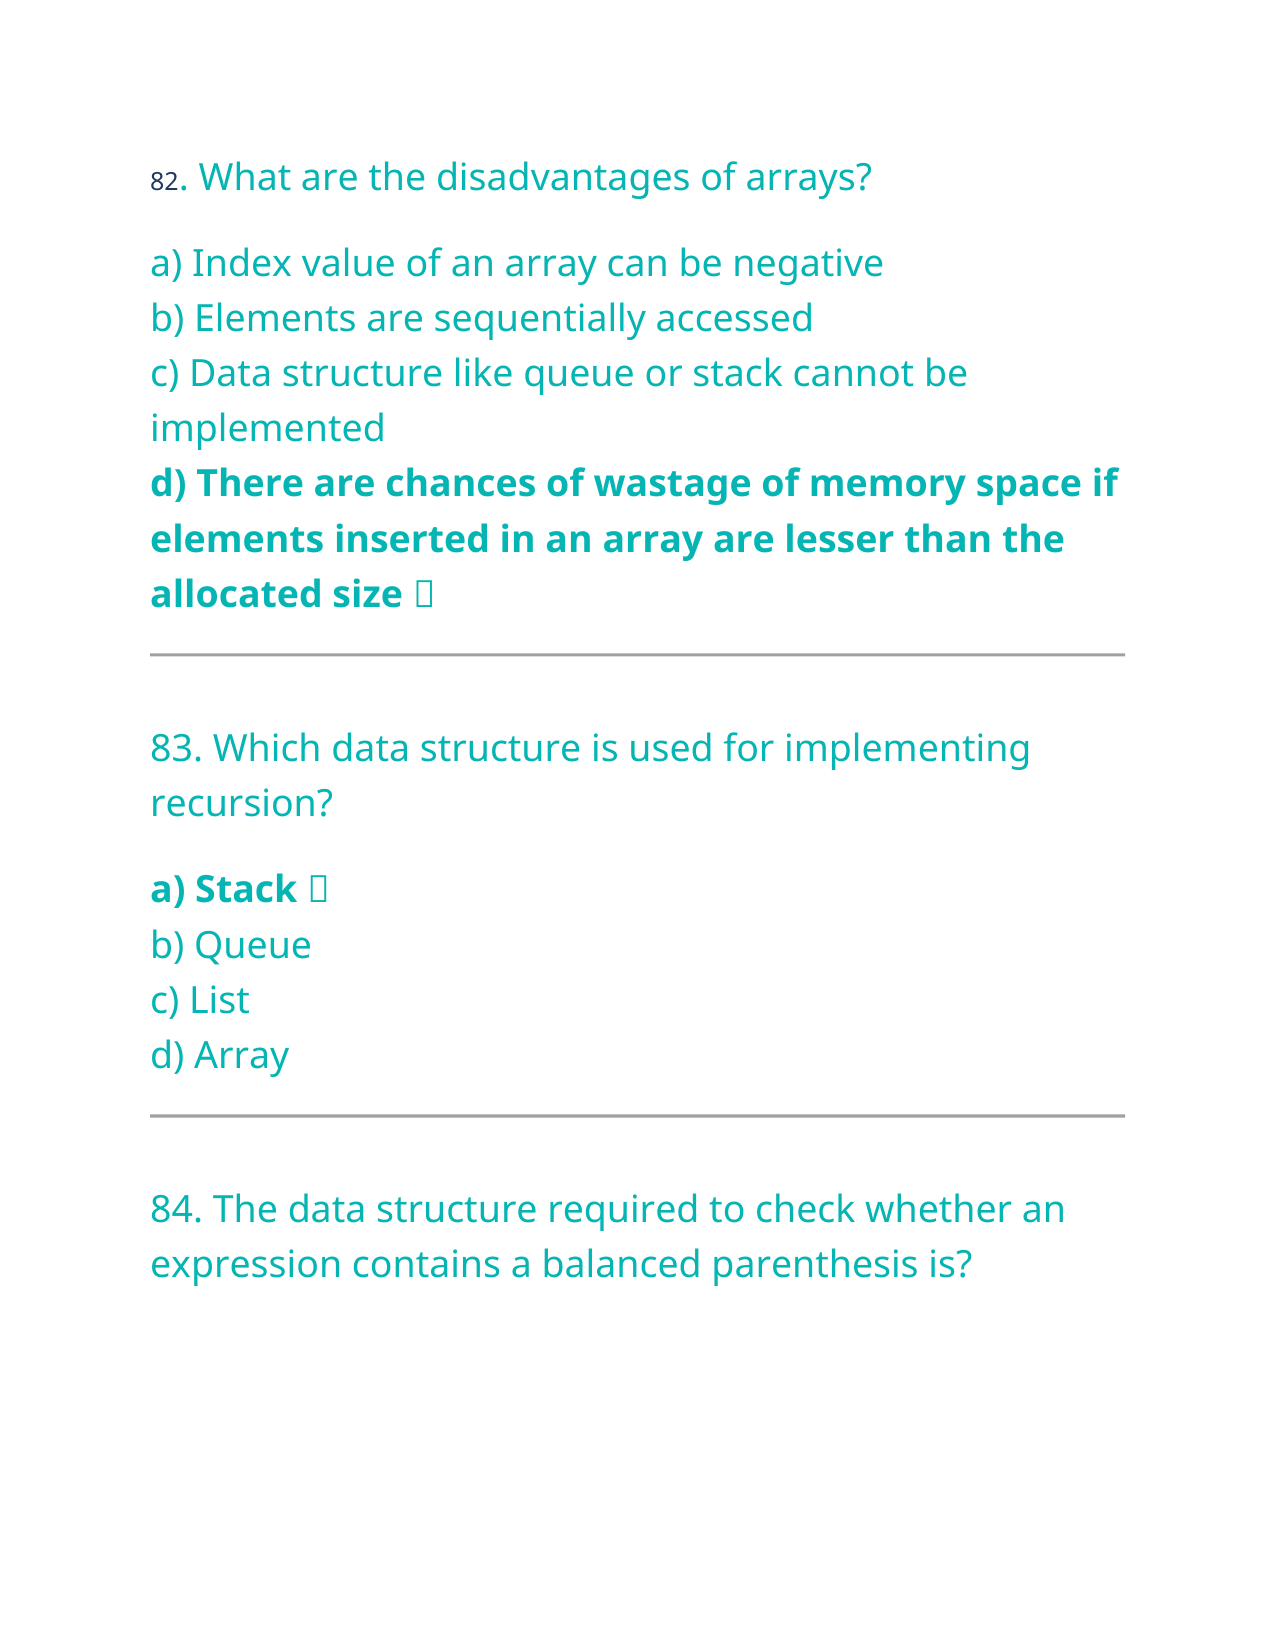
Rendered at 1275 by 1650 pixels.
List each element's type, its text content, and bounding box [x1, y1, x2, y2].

subtitle a) Index value of an array can be negative b) Elements are sequentially accessed c) Data structure like queue or stack cannot be implemented d) There are chances of wastage of memory space if elements inserted in an array are lesser than the allocated size ✅ [150, 236, 1125, 618]
subtitle 82. What are the disadvantages of arrays? [150, 150, 1125, 201]
subtitle 83. Which data structure is used for implementing recursion? [150, 721, 1125, 827]
subtitle 84. The data structure required to check whether an expression contains a balanced parenthesis is? [150, 1182, 1125, 1289]
subtitle a) Stack ✅ b) Queue c) List d) Array [150, 863, 1125, 1079]
